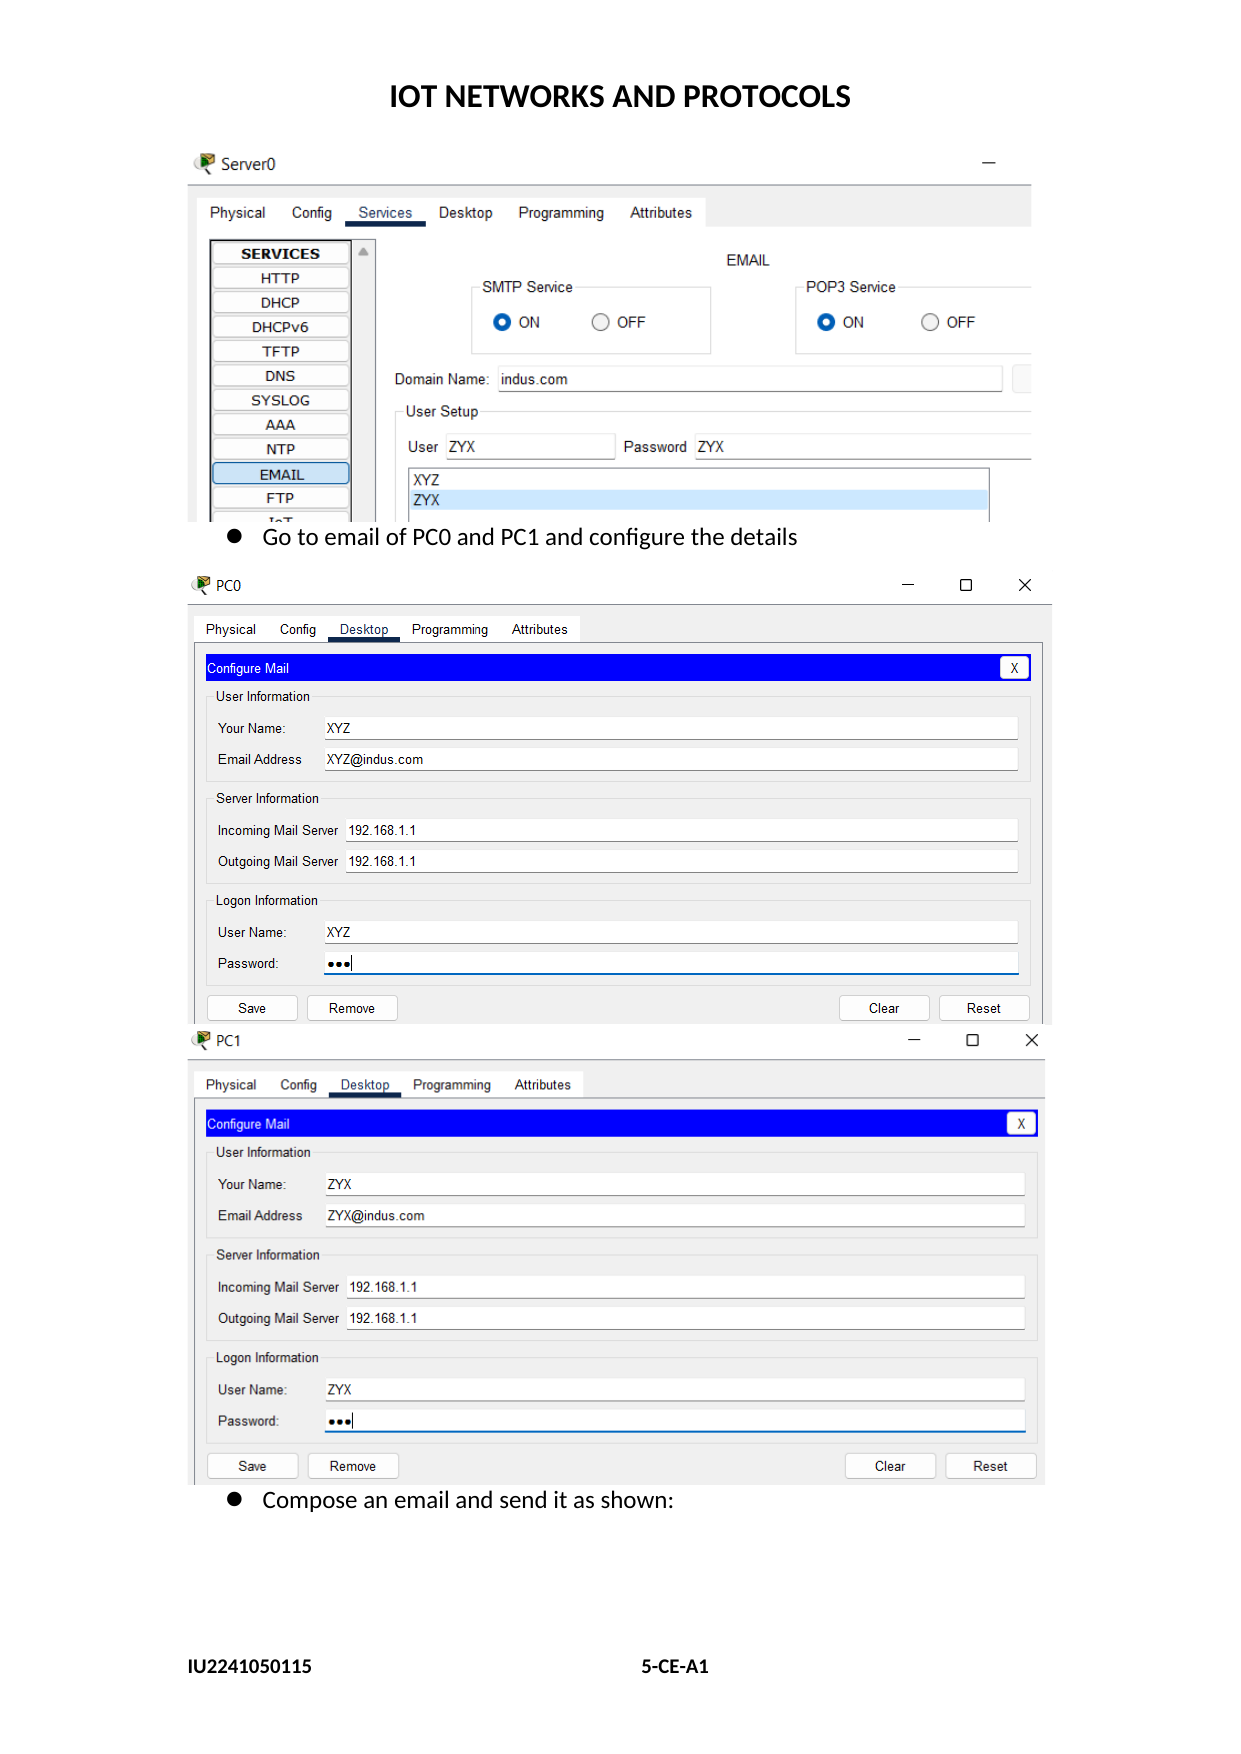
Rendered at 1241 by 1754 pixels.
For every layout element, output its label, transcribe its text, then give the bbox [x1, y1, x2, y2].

picture [187, 150, 1032, 522]
picture [187, 570, 1053, 1485]
list Go to email of PC0 and PC1 and configure the details [225, 521, 1053, 552]
list Compose an email and send it as shown: [225, 1484, 1053, 1515]
